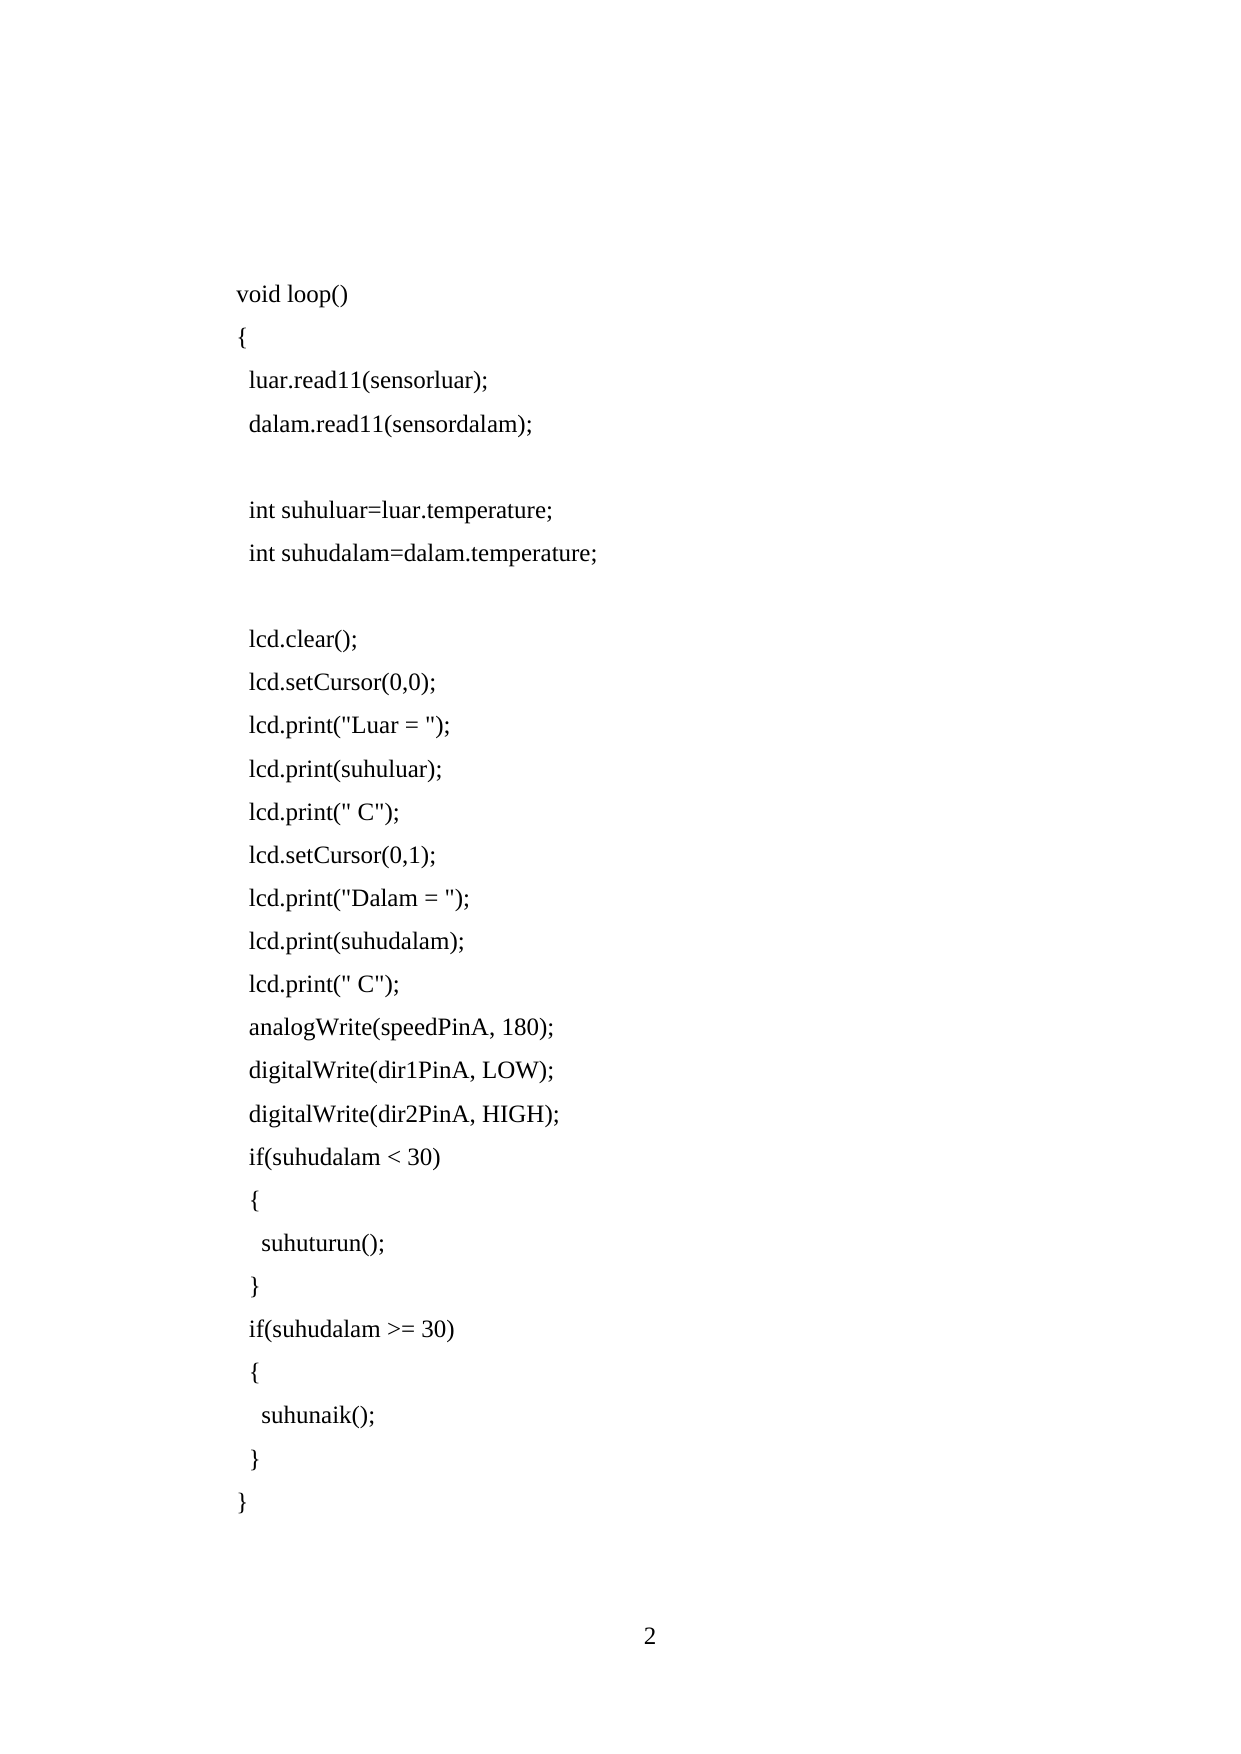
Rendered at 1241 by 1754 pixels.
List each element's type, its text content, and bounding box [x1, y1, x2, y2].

text int suhudalam=dalam.temperature; [236, 538, 1063, 567]
text lcd.print(suhudalam); [236, 926, 1063, 955]
text lcd.setCursor(0,0); [236, 667, 1063, 696]
text lcd.clear(); [236, 624, 1063, 653]
text void loop() [236, 279, 1063, 308]
text lcd.setCursor(0,1); [236, 840, 1063, 869]
text } [236, 1487, 1063, 1516]
text suhuturun(); [236, 1228, 1063, 1257]
text luar.read11(sensorluar); [236, 366, 1063, 394]
text { [236, 322, 1063, 351]
text digitalWrite(dir2PinA, HIGH); [236, 1099, 1063, 1127]
text lcd.print(" C"); [236, 969, 1063, 998]
text lcd.print("Dalam = "); [236, 883, 1063, 912]
text analogWrite(speedPinA, 180); [236, 1012, 1063, 1041]
text dalam.read11(sensordalam); [236, 409, 1063, 437]
text digitalWrite(dir1PinA, LOW); [236, 1056, 1063, 1084]
text } [236, 1271, 1063, 1300]
text } [236, 1444, 1063, 1472]
text { [236, 1357, 1063, 1386]
text { [236, 1185, 1063, 1214]
text if(suhudalam >= 30) [236, 1314, 1063, 1343]
text lcd.print("Luar = "); [236, 711, 1063, 739]
text lcd.print(suhuluar); [236, 754, 1063, 782]
text int suhuluar=luar.temperature; [236, 495, 1063, 524]
text if(suhudalam < 30) [236, 1142, 1063, 1171]
text suhunaik(); [236, 1401, 1063, 1429]
text lcd.print(" C"); [236, 797, 1063, 826]
